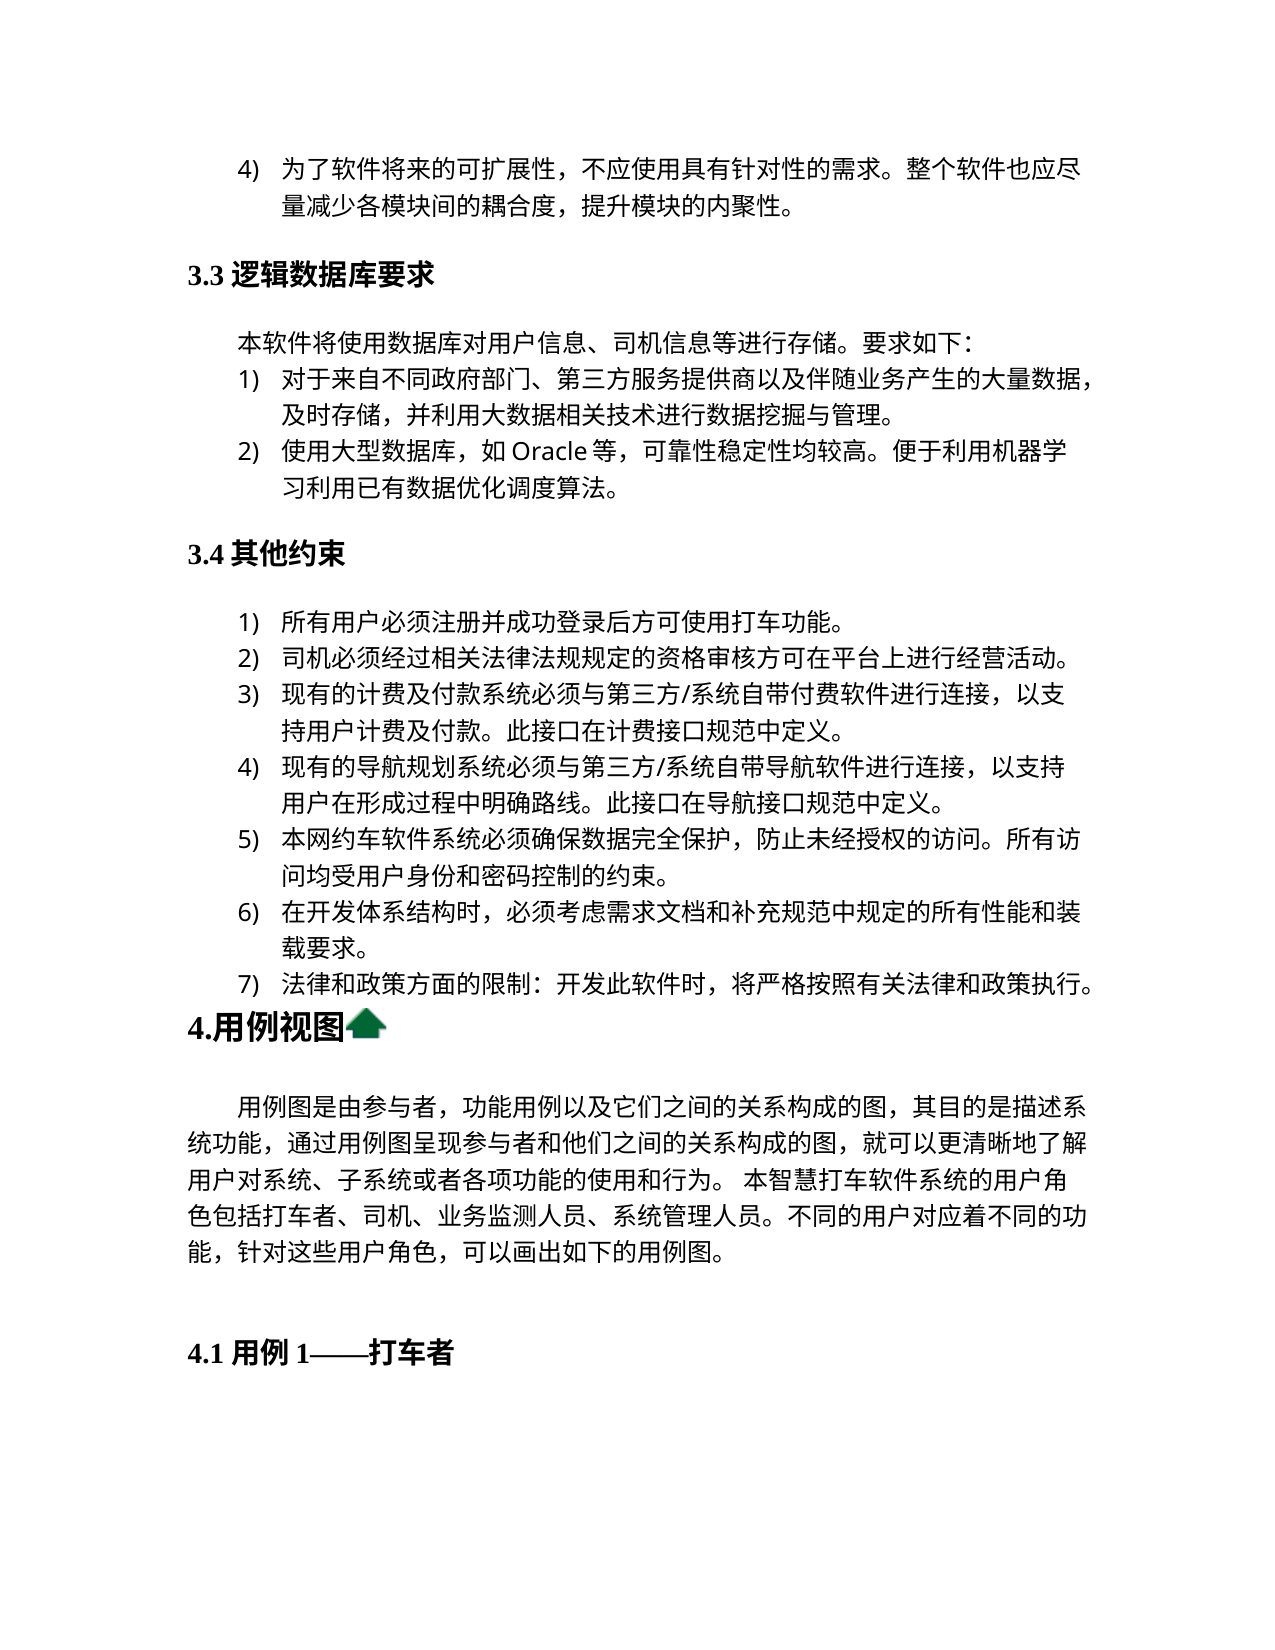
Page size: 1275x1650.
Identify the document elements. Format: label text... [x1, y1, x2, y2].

list 对于来自不同政府部门、第三方服务提供商以及伴随业务产生的大量数据，及时存储，并利用大数据相关技术进行数据挖掘与管理。 [237, 359, 1087, 432]
list 使用大型数据库，如Oracle等，可靠性稳定性均较高。便于利用机器学习利用已有数据优化调度算法。 [237, 432, 1087, 504]
list 在开发体系结构时，必须考虑需求文档和补充规范中规定的所有性能和装载要求。 [237, 892, 1087, 965]
text 3.3 逻辑数据库要求 [187, 252, 1087, 294]
list 司机必须经过相关法律法规规定的资格审核方可在平台上进行经营活动。 [237, 639, 1087, 675]
text 用例图是由参与者，功能用例以及它们之间的关系构成的图，其目的是描述系统功能，通过用例图呈现参与者和他们之间的关系构成的图，就可以更清晰地了解用户对系统、子系统或者各项功能的使用和行为。 本智慧打车软件系统的用户角色包括打车者、司机、业务监测人员、系统管理人员。不同的用户对应着不同的功能，针对这些用户角色，可以画出如下的用例图。 [187, 1088, 1087, 1269]
text 4.1 用例1——打车者 [187, 1332, 1087, 1372]
text 3.4其他约束 [187, 533, 1087, 573]
list 法律和政策方面的限制：开发此软件时，将严格按照有关法律和政策执行。 [237, 965, 1087, 1001]
text 4.用例视图 [187, 1001, 1087, 1049]
list 本网约车软件系统必须确保数据完全保护，防止未经授权的访问。所有访问均受用户身份和密码控制的约束。 [237, 820, 1087, 892]
list 所有用户必须注册并成功登录后方可使用打车功能。 [237, 602, 1087, 639]
list 现有的计费及付款系统必须与第三方/系统自带付费软件进行连接，以支持用户计费及付款。此接口在计费接口规范中定义。 [237, 675, 1087, 747]
list 为了软件将来的可扩展性，不应使用具有针对性的需求。整个软件也应尽量减少各模块间的耦合度，提升模块的内聚性。 [237, 150, 1087, 222]
picture [345, 1008, 387, 1040]
list 现有的导航规划系统必须与第三方/系统自带导航软件进行连接，以支持用户在形成过程中明确路线。此接口在导航接口规范中定义。 [237, 747, 1087, 820]
text 本软件将使用数据库对用户信息、司机信息等进行存储。要求如下： [187, 323, 1087, 359]
